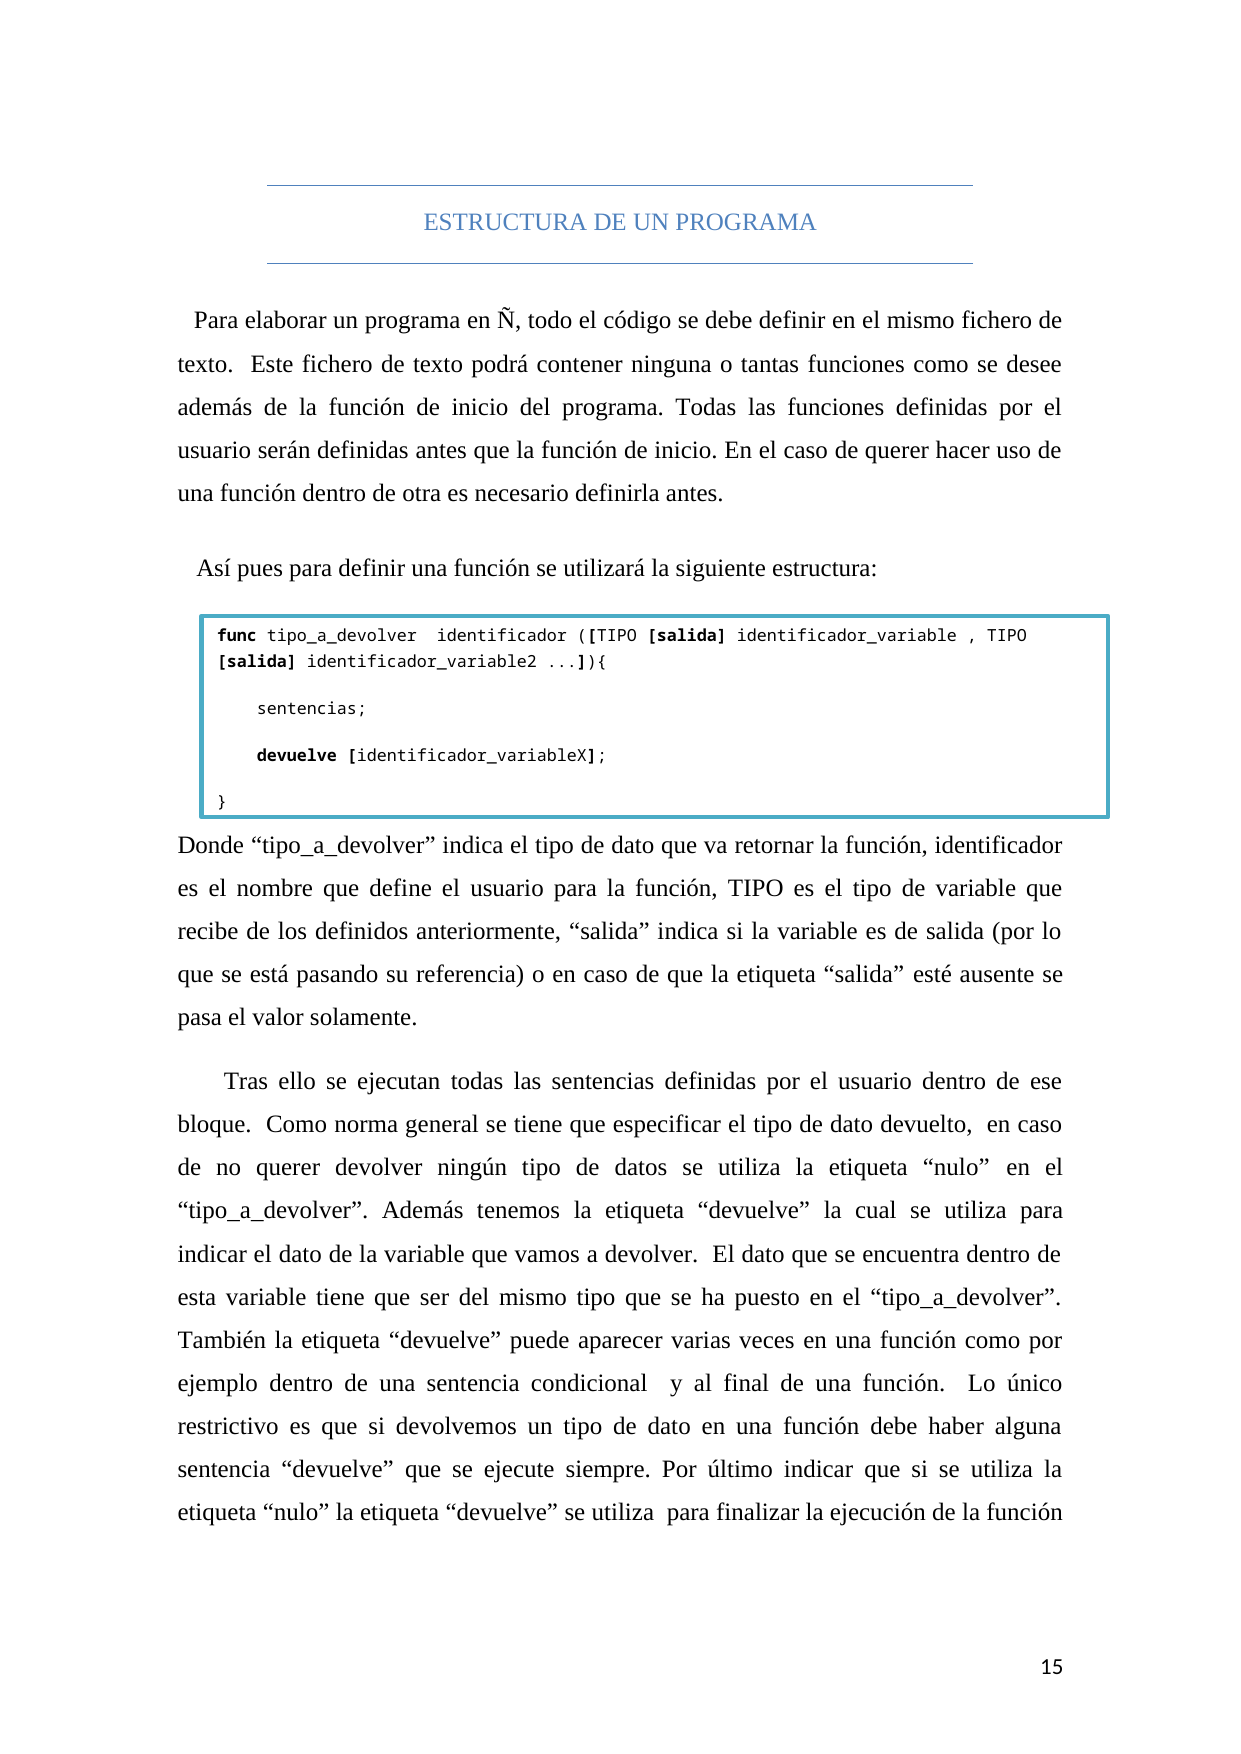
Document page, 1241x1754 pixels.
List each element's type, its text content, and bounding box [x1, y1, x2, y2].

text Donde “tipo_a_devolver” indica el tipo de dato que va retornar la función, identificador es el nombre que define el usuario para la función, TIPO es el tipo de variable que recibe de los definidos anteriormente, “salida” indica si la variable es de salida (por lo que se está pasando su referencia) o en caso de que la etiqueta “salida” esté ausente se pasa el valor solamente. [177, 611, 1063, 1031]
text ESTRUCTURA DE UN PROGRAMA [267, 186, 973, 263]
text Así pues para definir una función se utilizará la siguiente estructura: [177, 553, 1063, 582]
text Para elaborar un programa en Ñ, todo el código se debe definir en el mismo fichero de texto. Este fichero de texto podrá contener ninguna o tantas funciones como se desee además de la función de inicio del programa. Todas las funciones definidas por el usuario serán definidas antes que la función de inicio. En el caso de querer hacer uso de una función dentro de otra es necesario definirla antes. [177, 306, 1063, 507]
